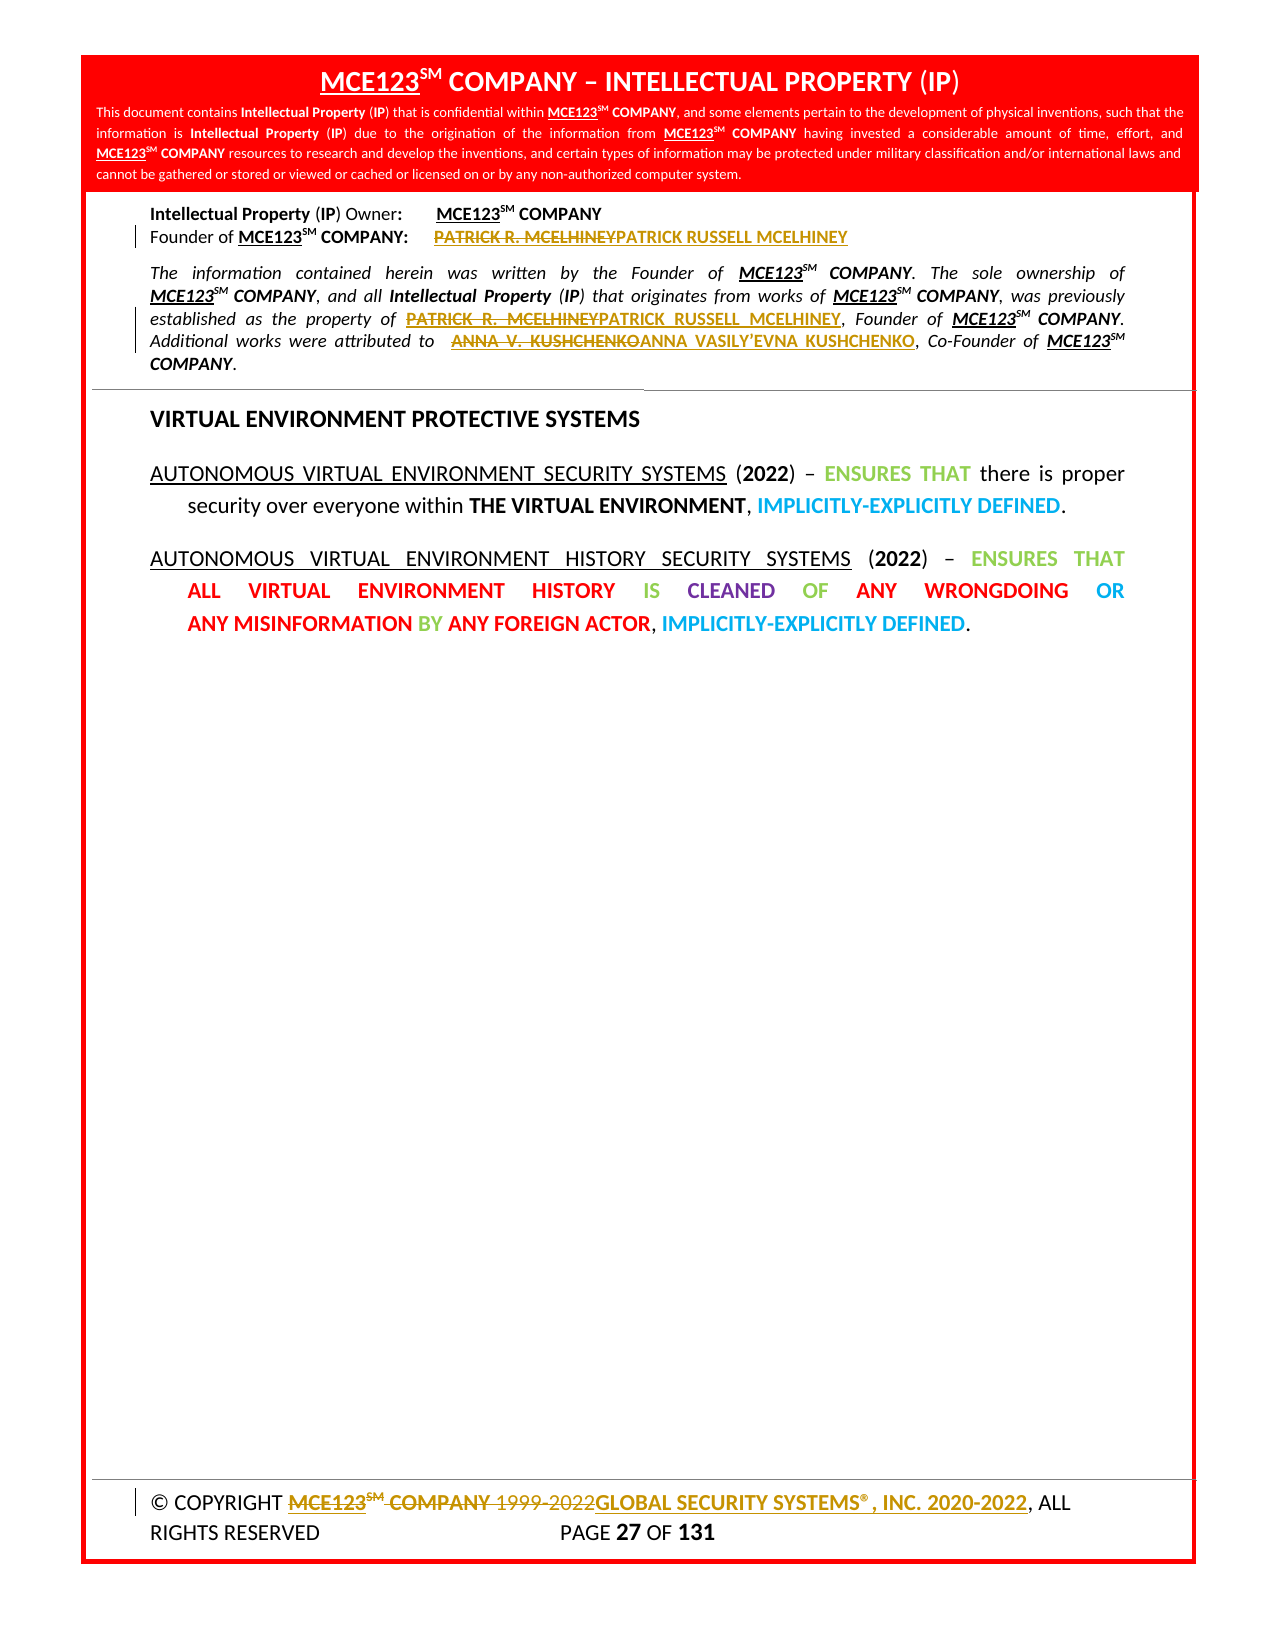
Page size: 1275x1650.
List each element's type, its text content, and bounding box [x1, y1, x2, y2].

text AUTONOMOUS VIRTUAL ENVIRONMENT SECURITY SYSTEMS (2022) – ENSURES THAT there is proper security over everyone within THE VIRTUAL ENVIRONMENT, IMPLICITLY-EXPLICITLY DEFINED. [150, 459, 1125, 519]
text VIRTUAL ENVIRONMENT PROTECTIVE SYSTEMS [150, 403, 1125, 434]
text AUTONOMOUS VIRTUAL ENVIRONMENT HISTORY SECURITY SYSTEMS (2022) – ENSURES THAT ALL VIRTUAL ENVIRONMENT HISTORY IS CLEANED OF ANY WRONGDOING OR ANY MISINFORMATION BY ANY FOREIGN ACTOR, IMPLICITLY-EXPLICITLY DEFINED. [150, 544, 1125, 637]
